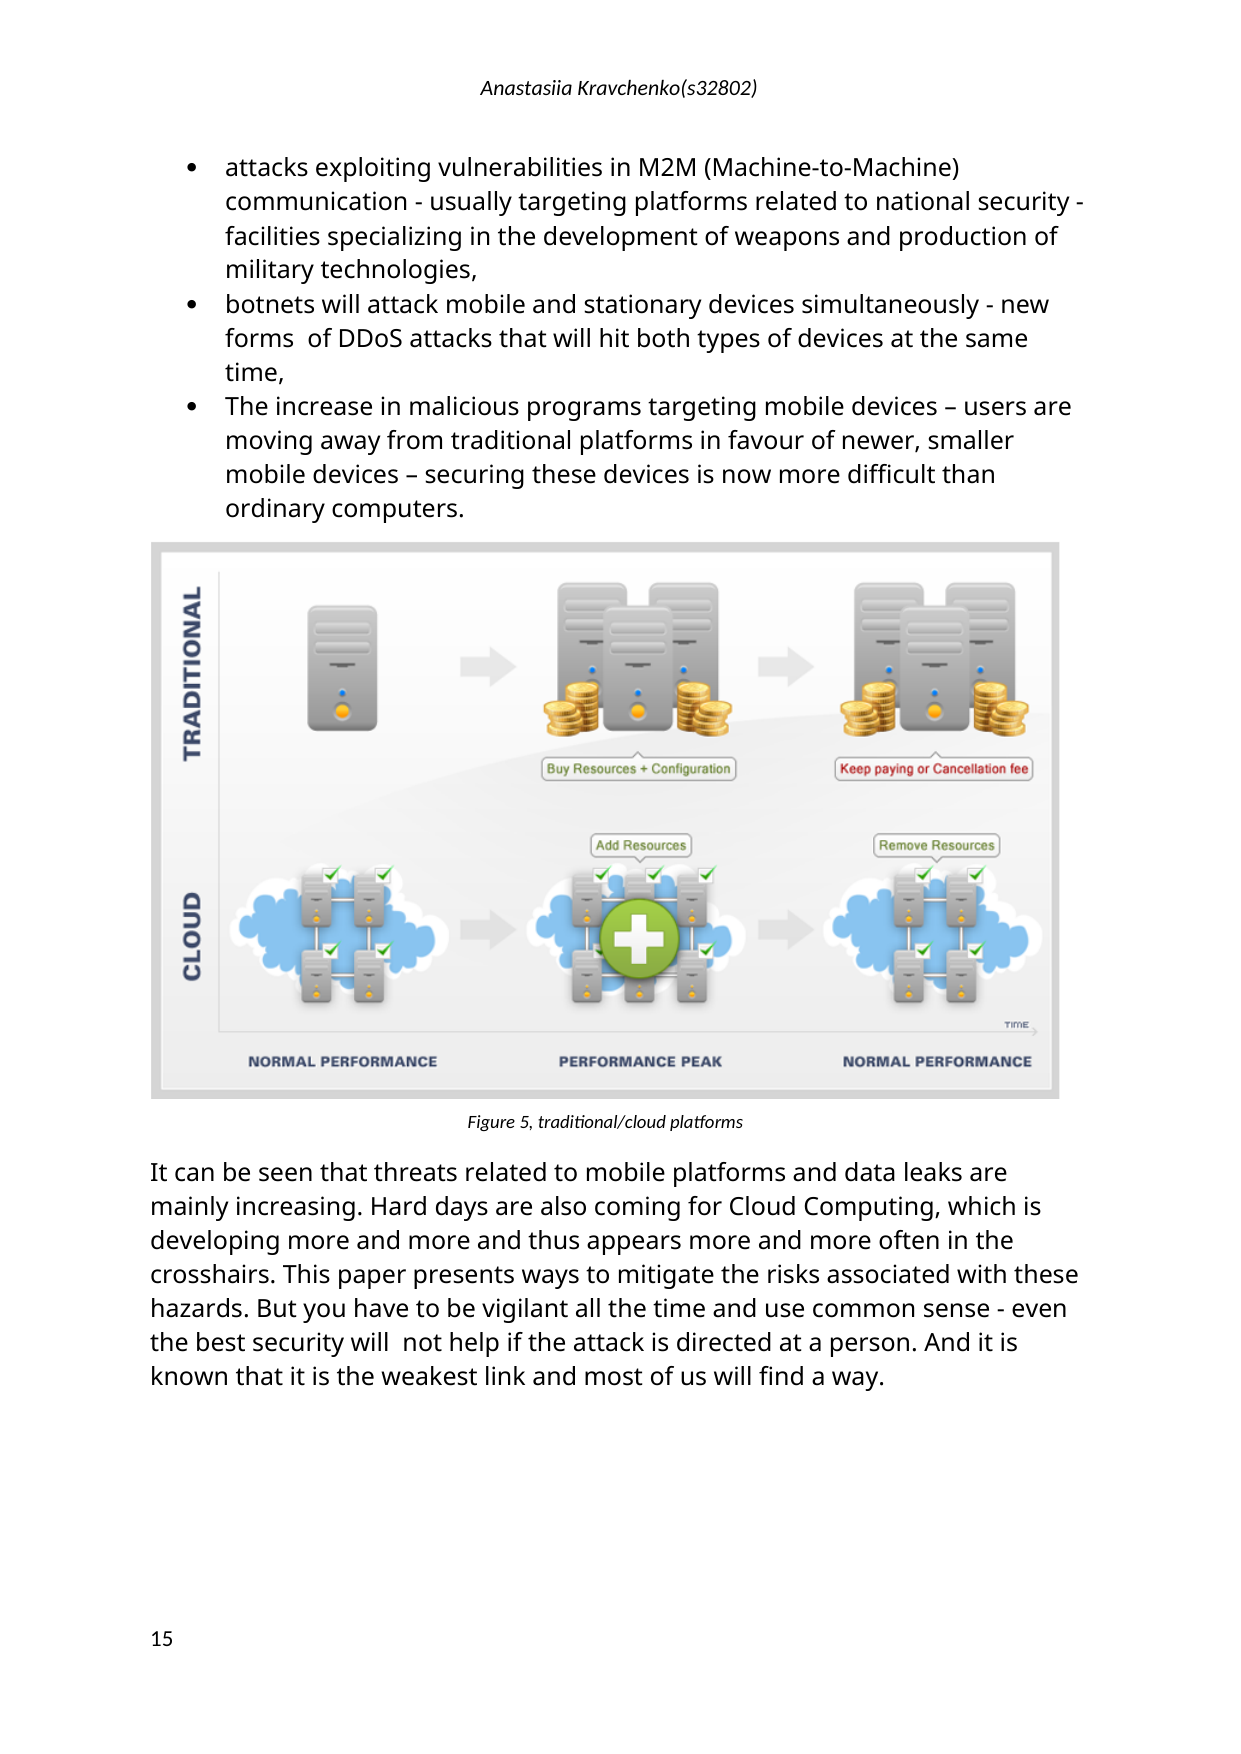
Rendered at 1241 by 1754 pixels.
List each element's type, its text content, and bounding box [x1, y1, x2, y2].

list botnets will attack mobile and stationary devices simultaneously - new forms of DDoS attacks that will hit both types of devices at the same time, [187, 286, 1090, 388]
list attacks exploiting vulnerabilities in M2M (Machine-to-Machine) communication - usually targeting platforms related to national security - facilities specializing in the development of weapons and production of military technologies, [187, 150, 1090, 286]
list The increase in malicious programs targeting mobile devices – users are moving away from traditional platforms in favour of newer, smaller mobile devices – securing these devices is now more difficult than ordinary computers. [187, 388, 1090, 525]
picture [150, 541, 1059, 1097]
